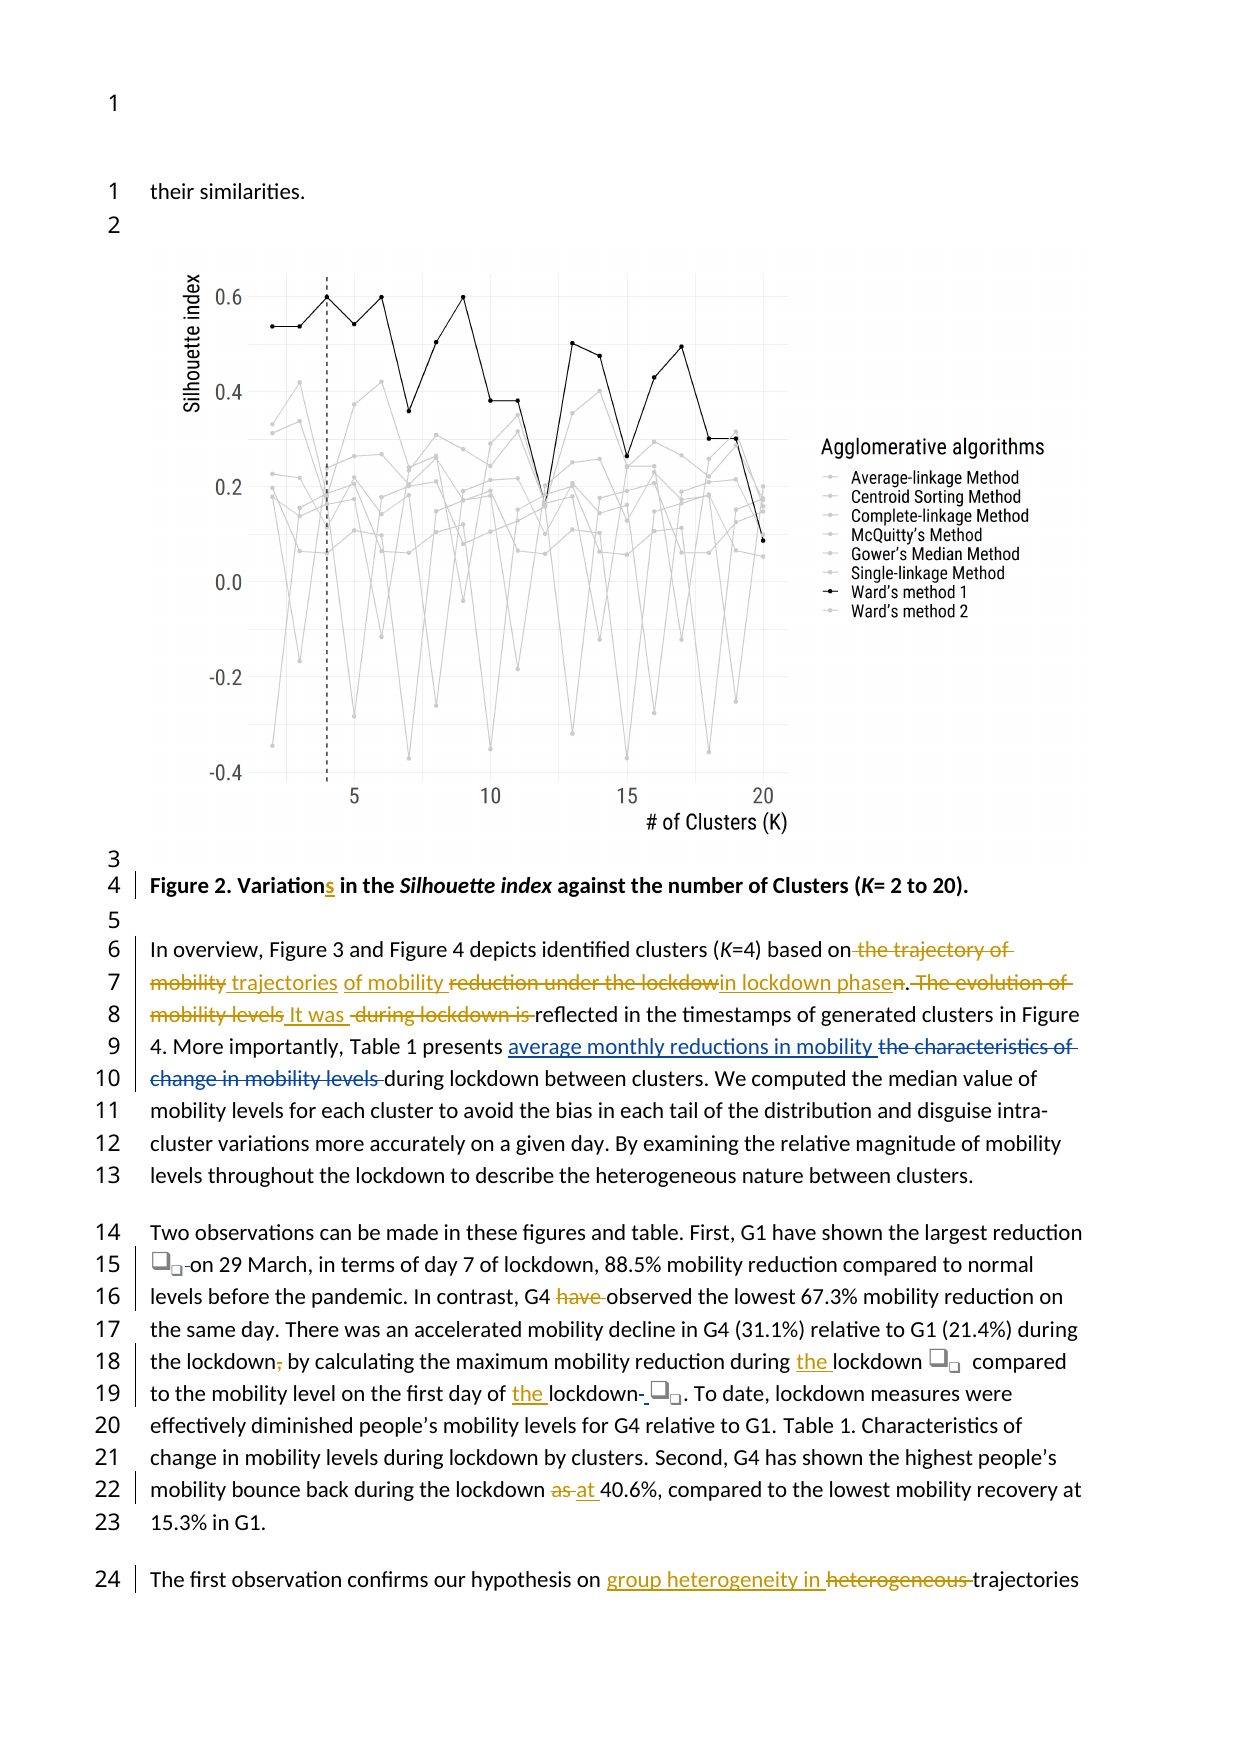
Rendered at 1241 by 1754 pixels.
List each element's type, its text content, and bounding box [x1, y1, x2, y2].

text Two observations can be made in these figures and table. First, G1 have shown the largest reduction on 29 March, in terms of day 7 of lockdown, 88.5% mobility reduction compared to normal levels before the pandemic. In contrast, G4 observed the lowest 67.3% mobility reduction on the same day. There was an accelerated mobility decline in G4 (31.1%) relative to G1 (21.4%) during the lockdown by calculating the maximum mobility reduction during lockdown compared to the mobility level on the first day of lockdown. To date, lockdown measures were effectively diminished people’s mobility levels for G4 relative to G1. Table 1. Characteristics of change in mobility during lockdown by clusters. Second, G4 has shown the highest people’s mobility bounce back during the lockdown 40.6%, compared to the lowest mobility recovery at 15.3% in G1. [150, 1218, 1090, 1536]
text Figure . Variation in the Silhouette index against the number of Clusters (K= 2 to 20). [150, 871, 1090, 899]
text In overview, Figure 3 and Figure 4 depicts identified clusters (K=4) based on .reflected in the timestamps of generated clusters in Figure 4. More importantly, Table 1 presents during lockdown between clusters. We computed the median value of mobility levels for each cluster to avoid the bias in each tail of the distribution and disguise intra-cluster variations more accurately on a given day. By examining the relative magnitude of mobility levels throughout the lockdown to describe the heterogeneous nature between clusters. [150, 936, 1090, 1189]
picture [150, 241, 1089, 867]
